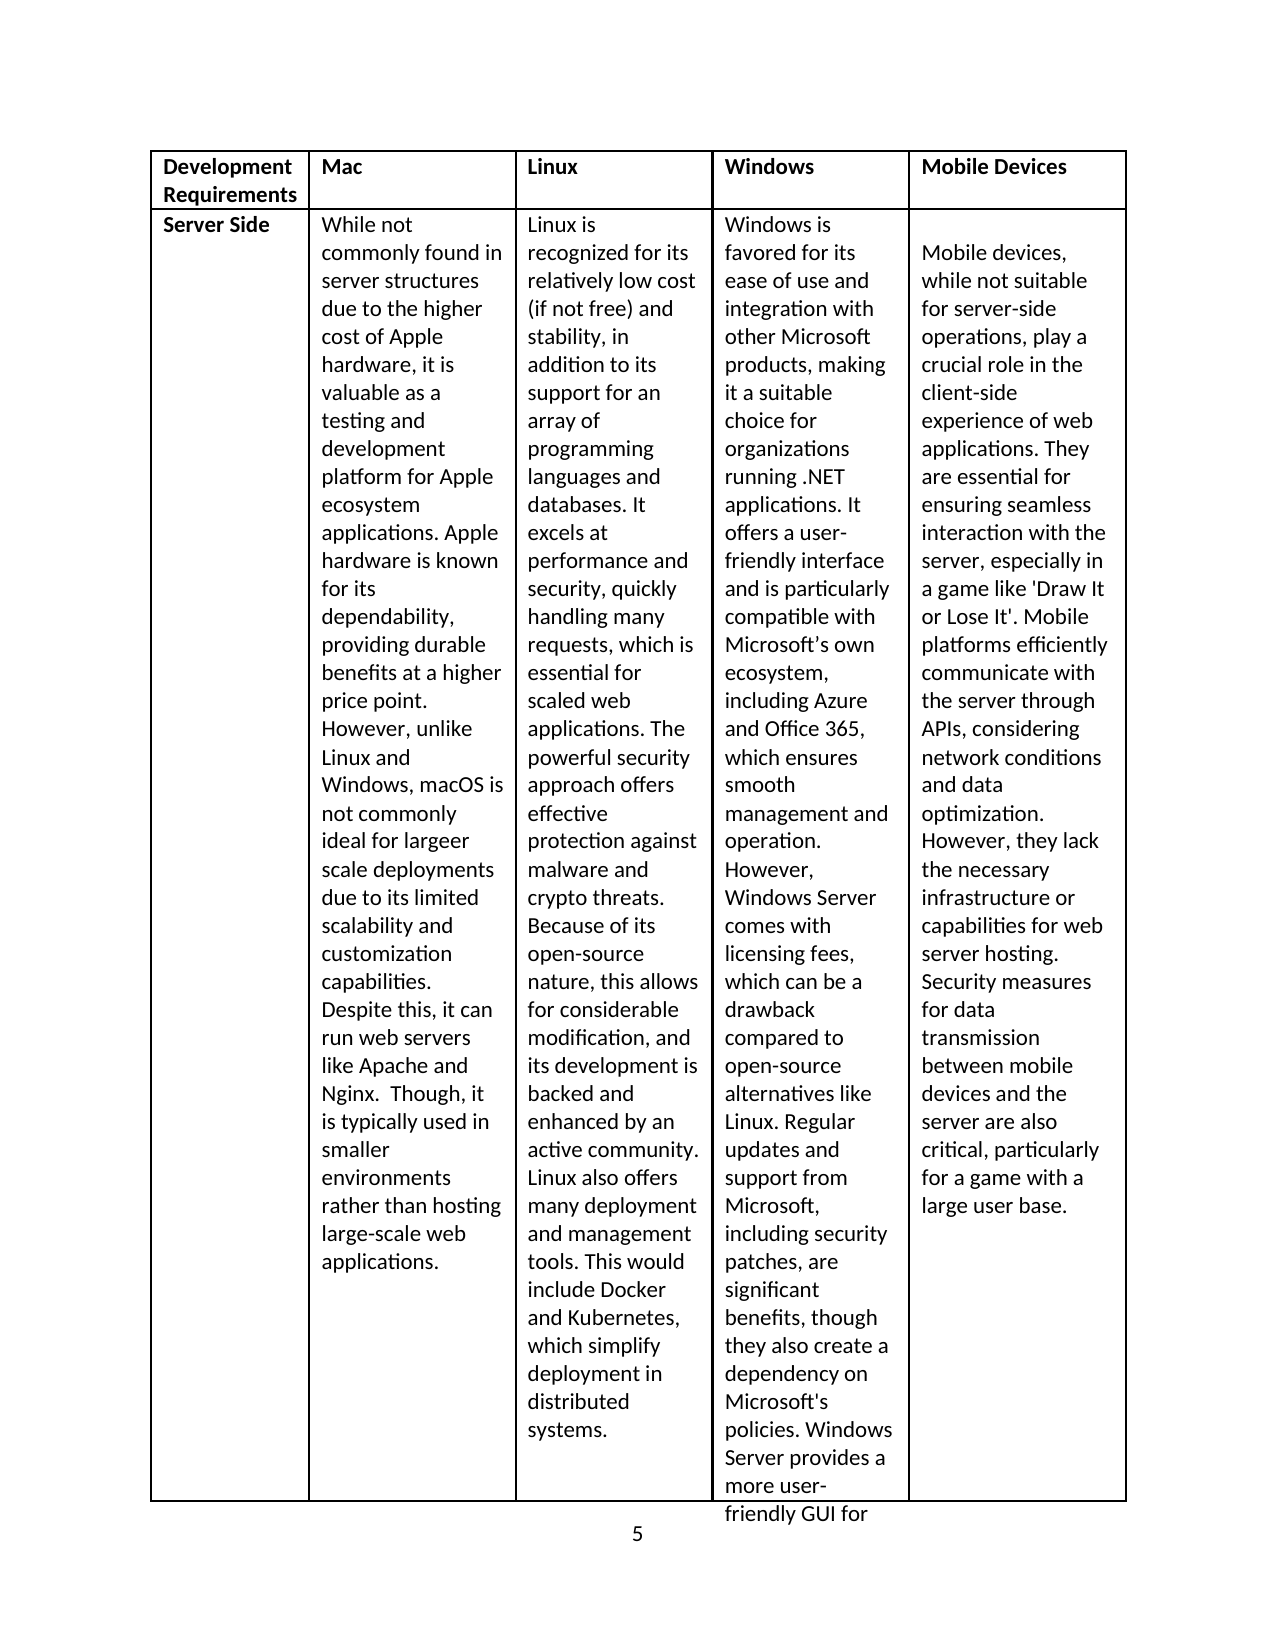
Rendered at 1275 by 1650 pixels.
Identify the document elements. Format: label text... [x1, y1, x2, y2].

table_header Mac [310, 152, 515, 208]
table_header Mobile Devices [910, 152, 1125, 208]
table_cell Linux is recognized for its relatively low cost (if not free) and stability, in addition to its support for an array of programming languages and databases. It excels at performance and security, quickly handling many requests, which is essential for scaled web applications. The powerful security approach offers effective protection against malware and crypto threats. Because of its open-source nature, this allows for considerable modification, and its development is backed and enhanced by an active community. Linux also offers many deployment and management tools. This would include Docker and Kubernetes, which simplify deployment in distributed systems. [517, 210, 711, 1500]
table_header Linux [517, 152, 711, 208]
table_cell Windows is favored for its ease of use and integration with other Microsoft products, making it a suitable choice for organizations running .NET applications. It offers a user-friendly interface and is particularly compatible with Microsoft’s own ecosystem, including Azure and Office 365, which ensures smooth management and operation. However, Windows Server comes with licensing fees, which can be a drawback compared to open-source alternatives like Linux. Regular updates and support from Microsoft, including security patches, are significant benefits, though they also create a dependency on Microsoft's policies. Windows Server provides a more user-friendly GUI for administration, making system management more accessible, but may require more resources. [714, 210, 908, 1500]
table_header Development Requirements [152, 152, 308, 208]
table_cell Server Side [152, 210, 308, 1500]
table_header Windows [714, 152, 908, 208]
table_cell While not commonly found in server structures due to the higher cost of Apple hardware, it is valuable as a testing and development platform for Apple ecosystem applications. Apple hardware is known for its dependability, providing durable benefits at a higher price point. However, unlike Linux and Windows, macOS is not commonly ideal for largeer scale deployments due to its limited scalability and customization capabilities. Despite this, it can run web servers like Apache and Nginx. Though, it is typically used in smaller environments rather than hosting large-scale web applications. [310, 210, 515, 1500]
table_cell Mobile devices, while not suitable for server-side operations, play a crucial role in the client-side experience of web applications. They are essential for ensuring seamless interaction with the server, especially in a game like 'Draw It or Lose It'. Mobile platforms efficiently communicate with the server through APIs, considering network conditions and data optimization. However, they lack the necessary infrastructure or capabilities for web server hosting. Security measures for data transmission between mobile devices and the server are also critical, particularly for a game with a large user base. [910, 210, 1125, 1500]
